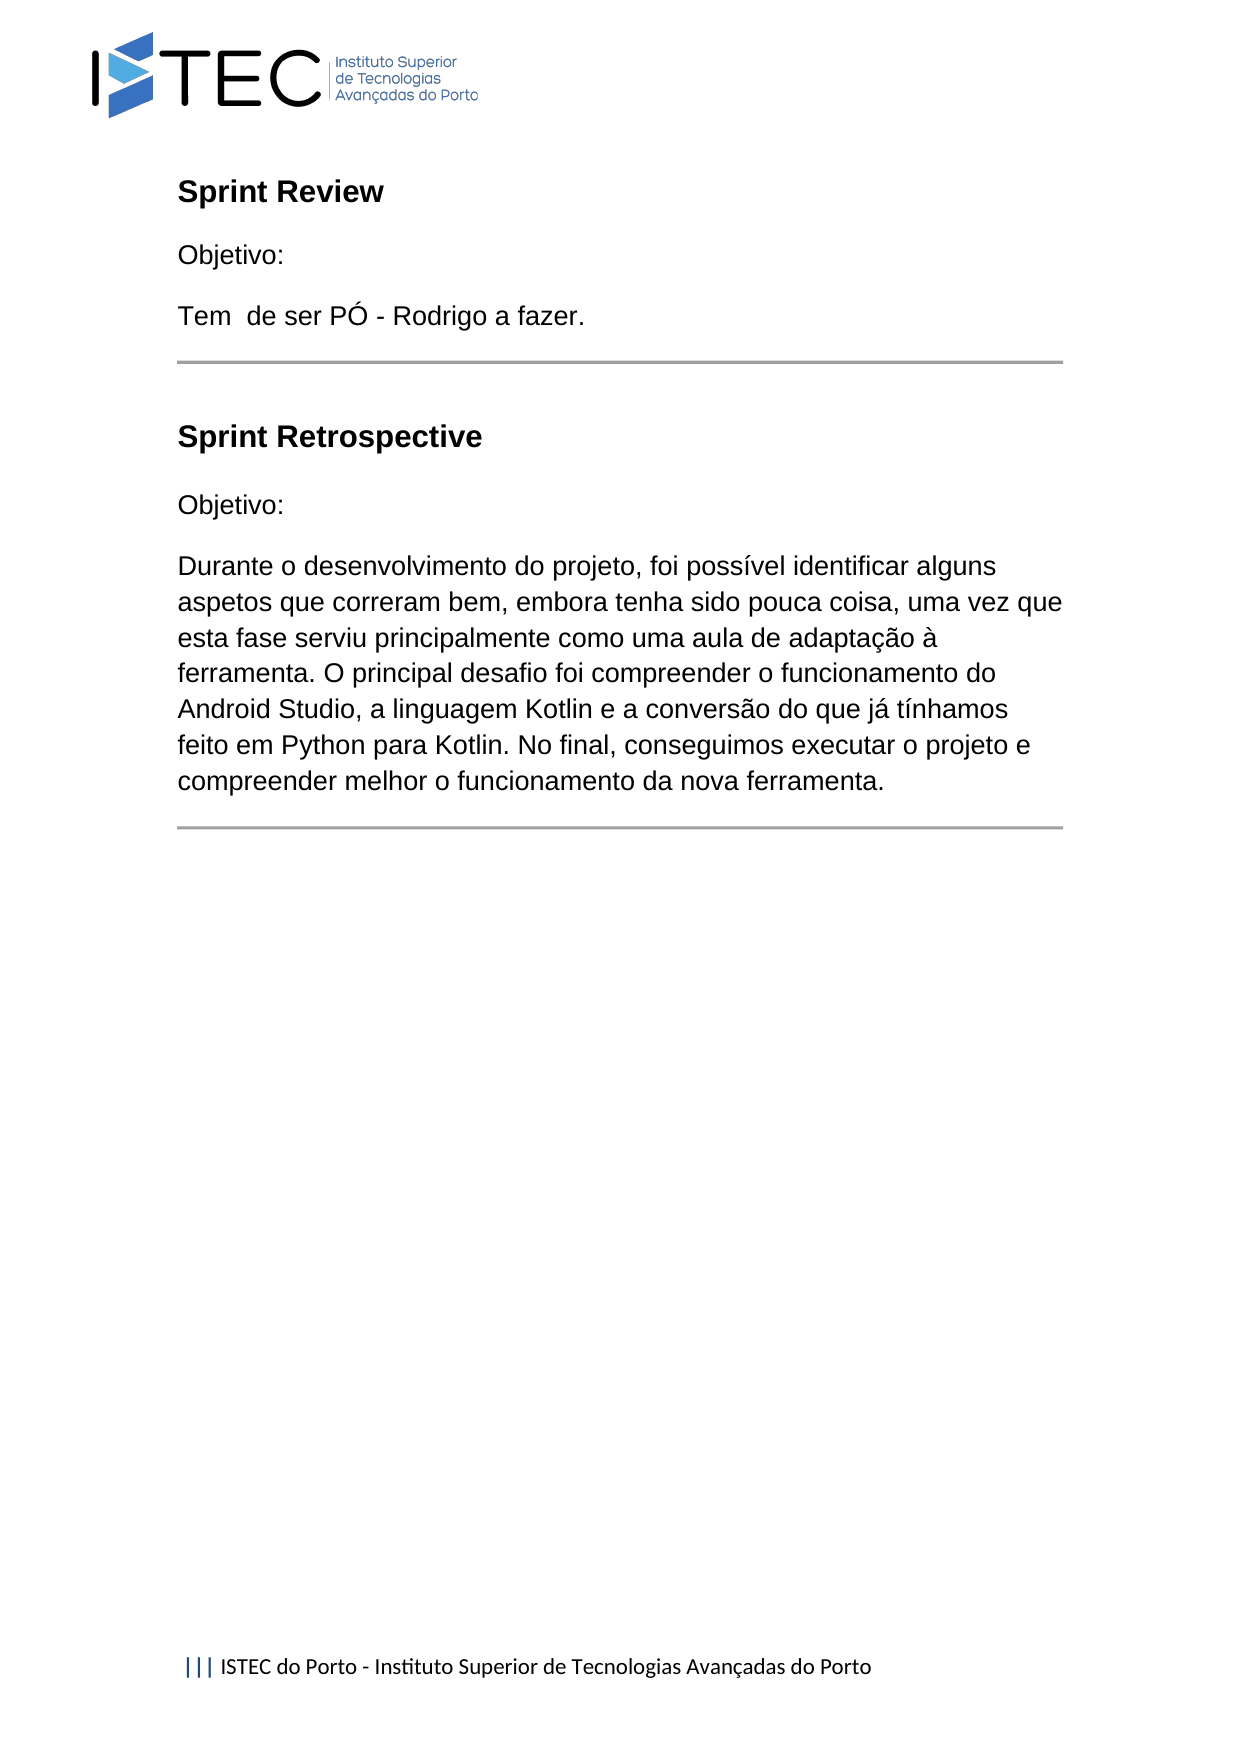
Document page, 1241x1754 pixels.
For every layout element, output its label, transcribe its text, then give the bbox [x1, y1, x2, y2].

text Tem de ser PÓ - Rodrigo a fazer. [177, 300, 1063, 331]
text Durante o desenvolvimento do projeto, foi possível identificar alguns aspetos que correram bem, embora tenha sido pouca coisa, uma vez que esta fase serviu principalmente como uma aula de adaptação à ferramenta. O principal desafio foi compreender o funcionamento do Android Studio, a linguagem Kotlin e a conversão do que já tínhamos feito em Python para Kotlin. No final, conseguimos executar o projeto e compreender melhor o funcionamento da nova ferramenta. [177, 550, 1063, 797]
text Sprint Retrospective Objetivo: [177, 418, 1063, 520]
picture [86, 32, 478, 131]
text Sprint Review [177, 173, 1063, 208]
text Objetivo: [177, 239, 1063, 270]
